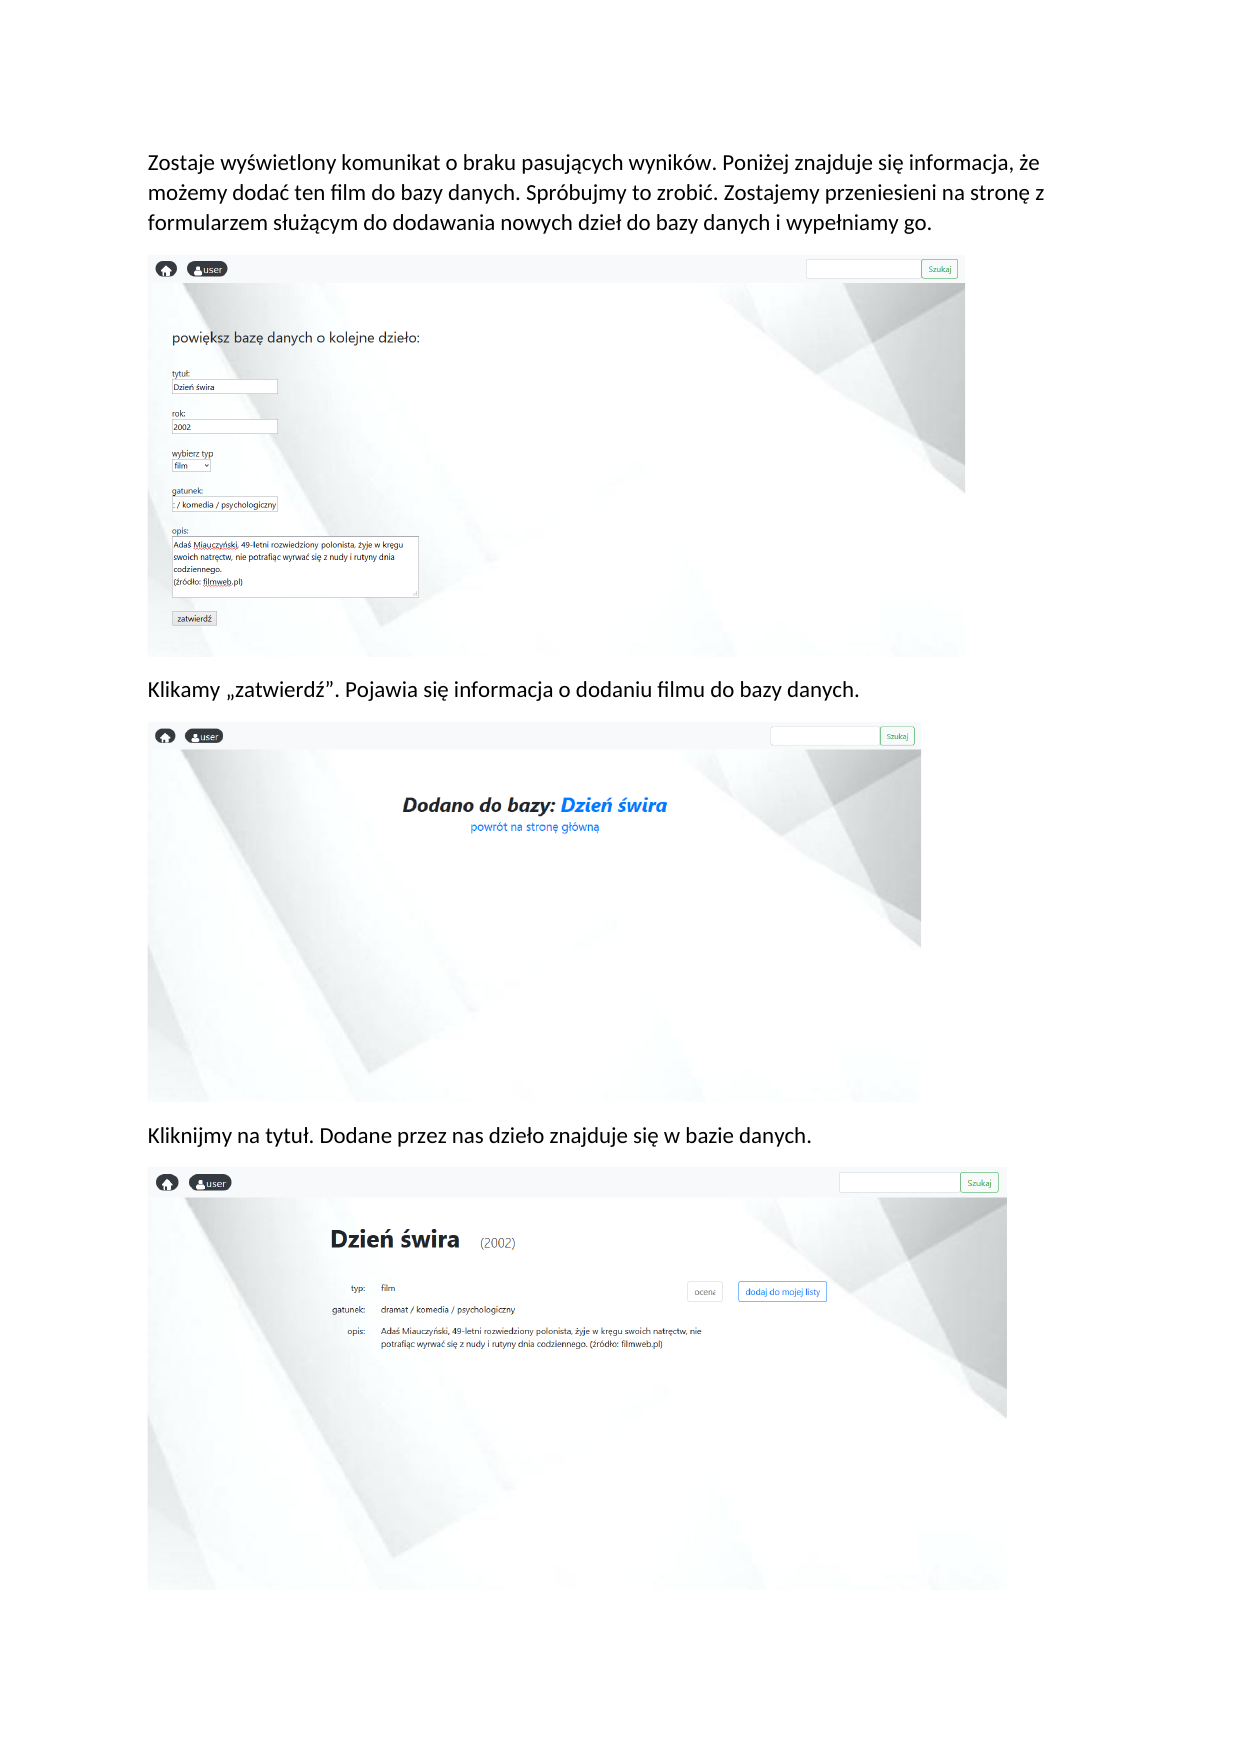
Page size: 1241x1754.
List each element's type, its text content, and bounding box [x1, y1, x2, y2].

text Kliknijmy na tytuł. Dodane przez nas dzieło znajduje się w bazie danych. [148, 1121, 1093, 1149]
text Zostaje wyświetlony komunikat o braku pasujących wyników. Poniżej znajduje się informacja, że możemy dodać ten film do bazy danych. Spróbujmy to zrobić. Zostajemy przeniesieni na stronę z formularzem służącym do dodawania nowych dzieł do bazy danych i wypełniamy go. [148, 148, 1093, 236]
text Klikamy „zatwierdź”. Pojawia się informacja o dodaniu filmu do bazy danych. [148, 675, 1093, 703]
picture [147, 1167, 1007, 1590]
picture [147, 255, 966, 657]
picture [147, 722, 922, 1102]
